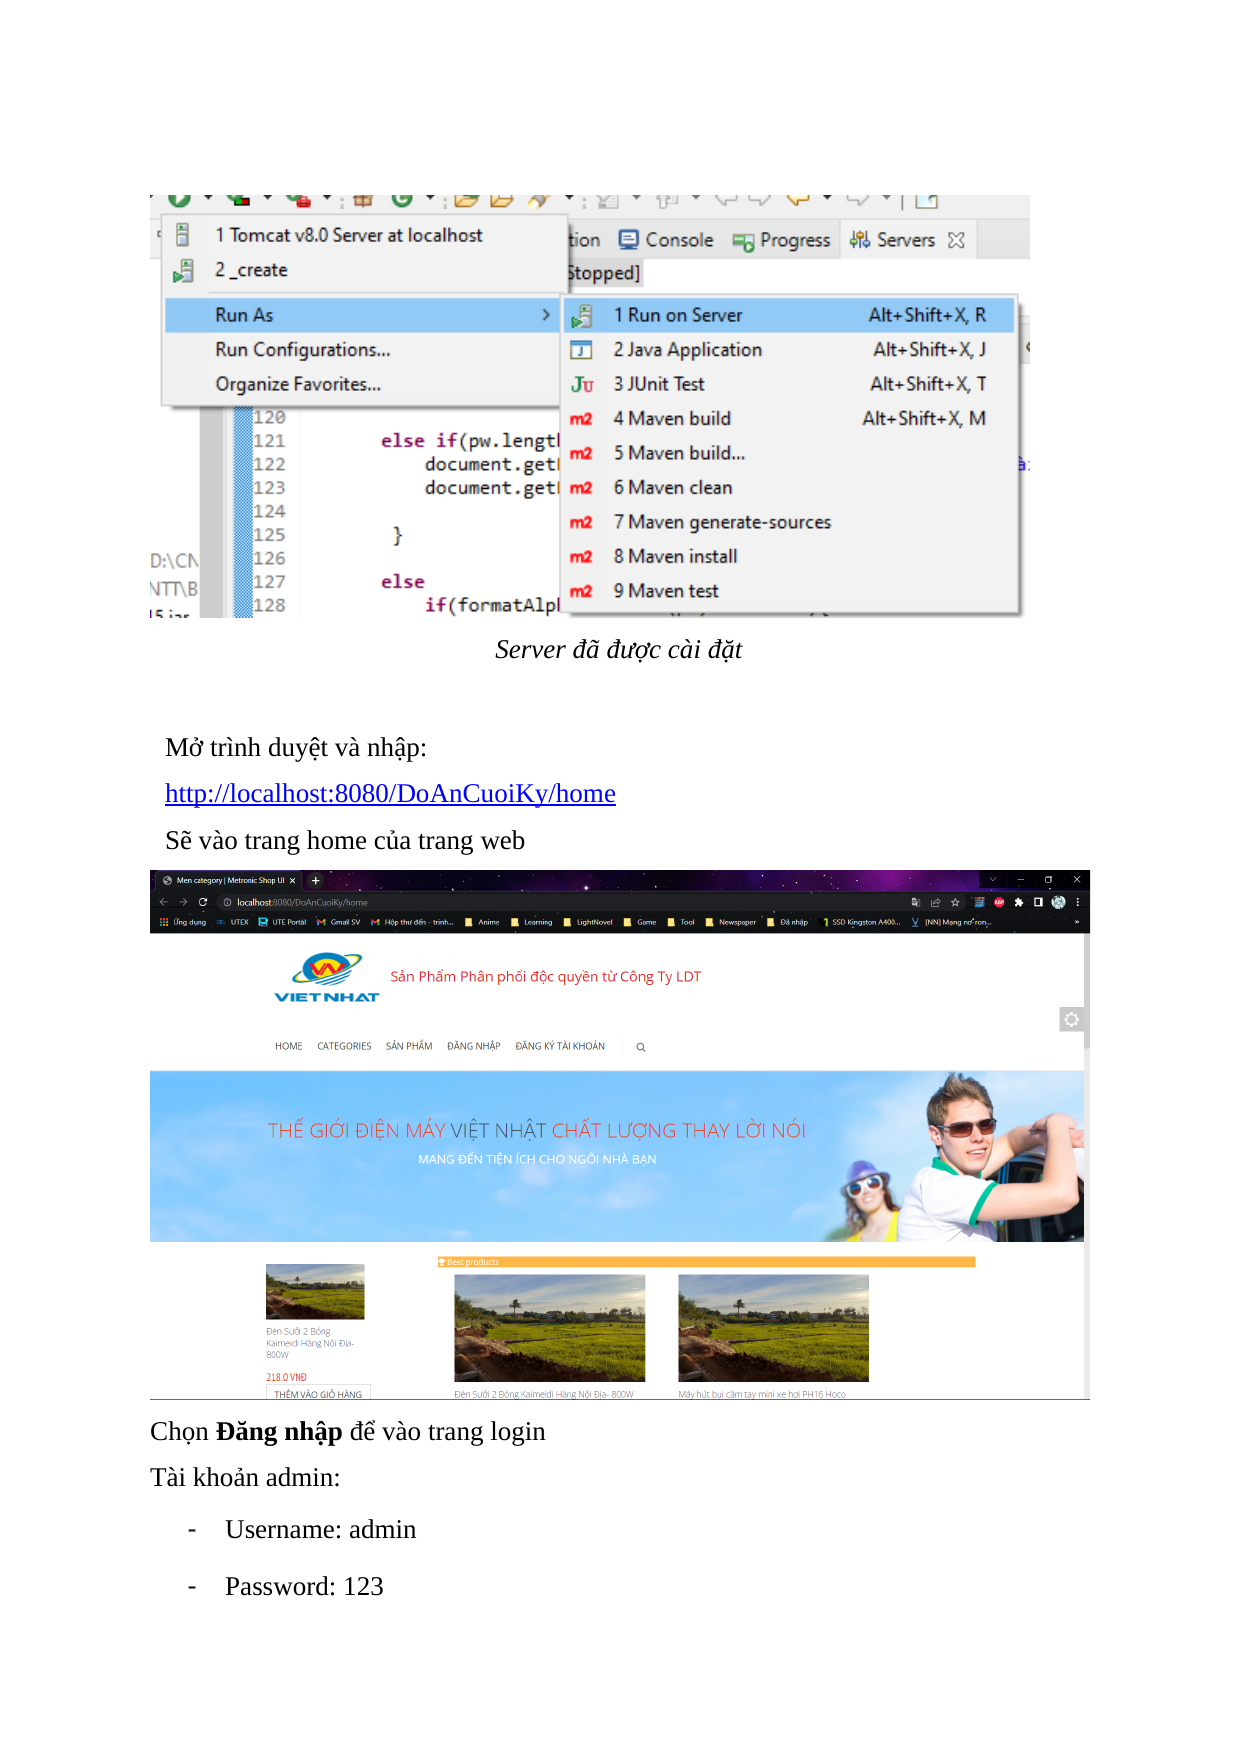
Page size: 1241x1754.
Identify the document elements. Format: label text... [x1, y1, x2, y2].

text Chọn Đăng nhập để vào trang login [150, 1415, 1090, 1446]
text Server đã được cài đặt [150, 633, 1090, 664]
picture [150, 195, 1030, 618]
text Sẽ vào trang home của trang web [150, 824, 1090, 855]
text Tài khoản admin: [150, 1461, 1090, 1492]
list Password: 123 [187, 1566, 1090, 1604]
text Mở trình duyệt và nhập: [150, 731, 1090, 762]
picture [150, 870, 1091, 1400]
text http://localhost:8080/DoAnCuoiKy/home [150, 777, 1090, 808]
list Username: admin [187, 1508, 1090, 1546]
